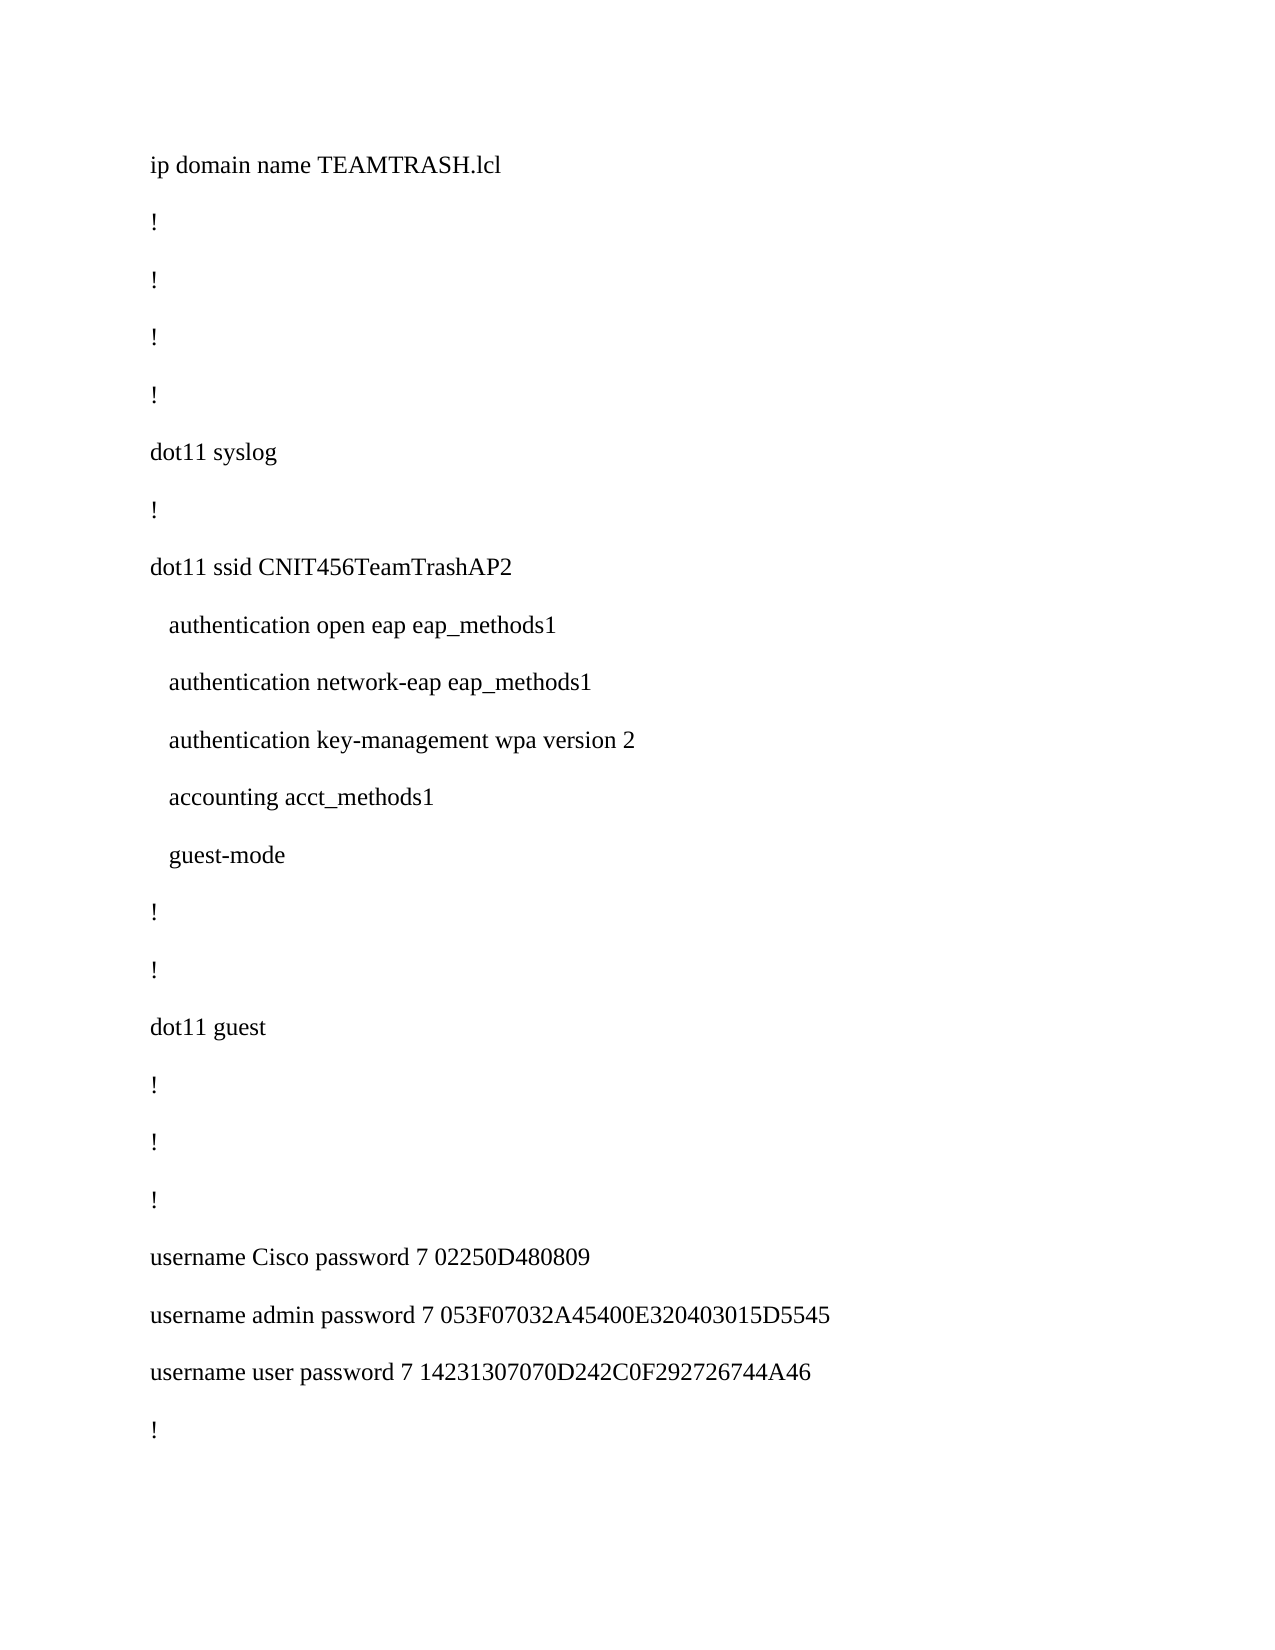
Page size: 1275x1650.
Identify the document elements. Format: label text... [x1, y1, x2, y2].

text authentication key-management wpa version 2 [150, 725, 1125, 754]
text username user password 7 14231307070D242C0F292726744A46 [150, 1357, 1125, 1386]
text guest-mode [150, 840, 1125, 869]
text ! [150, 380, 1125, 409]
text ip domain name TEAMTRASH.lcl [150, 150, 1125, 179]
text username Cisco password 7 02250D480809 [150, 1242, 1125, 1271]
text authentication network-eap eap_methods1 [150, 667, 1125, 696]
text accounting acct_methods1 [150, 782, 1125, 811]
text ! [150, 955, 1125, 984]
text ! [150, 1415, 1125, 1444]
text ! [150, 265, 1125, 294]
text ! [150, 1185, 1125, 1214]
text dot11 ssid CNIT456TeamTrashAP2 [150, 552, 1125, 581]
text ! [150, 322, 1125, 351]
text dot11 guest [150, 1012, 1125, 1041]
text ! [150, 1127, 1125, 1156]
text username admin password 7 053F07032A45400E320403015D5545 [150, 1300, 1125, 1329]
text ! [150, 495, 1125, 524]
text dot11 syslog [150, 437, 1125, 466]
text authentication open eap eap_methods1 [150, 610, 1125, 639]
text ! [150, 1070, 1125, 1099]
text ! [150, 897, 1125, 926]
text ! [150, 207, 1125, 236]
